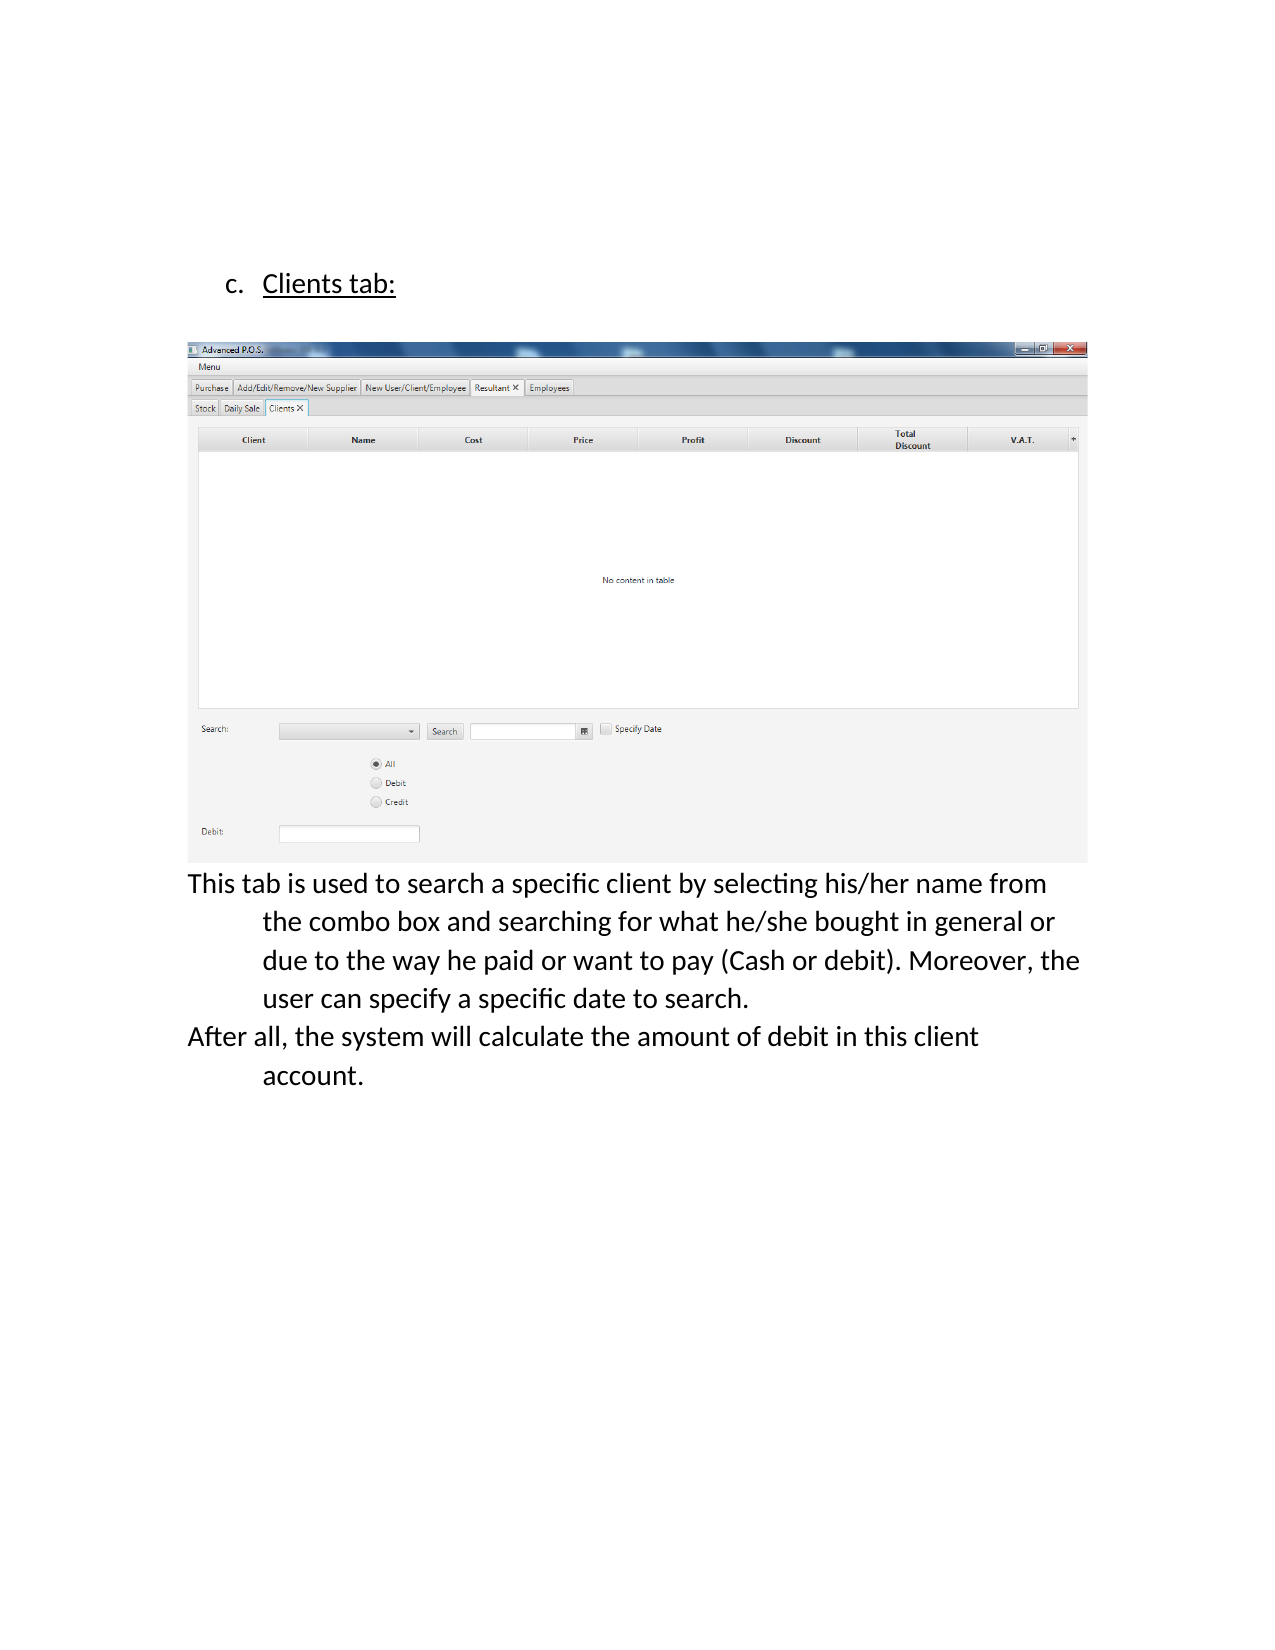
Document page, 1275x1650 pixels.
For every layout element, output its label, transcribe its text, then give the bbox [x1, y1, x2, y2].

picture [187, 342, 1088, 863]
list Clients tab: [225, 265, 1087, 301]
text This tab is used to search a specific client by selecting his/her name from the combo box and searching for what he/she bought in general or due to the way he paid or want to pay (Cash or debit). Moreover, the user can specify a specific date to search. [187, 865, 1087, 1016]
text After all, the system will calculate the amount of debit in this client account. [187, 1018, 1087, 1092]
